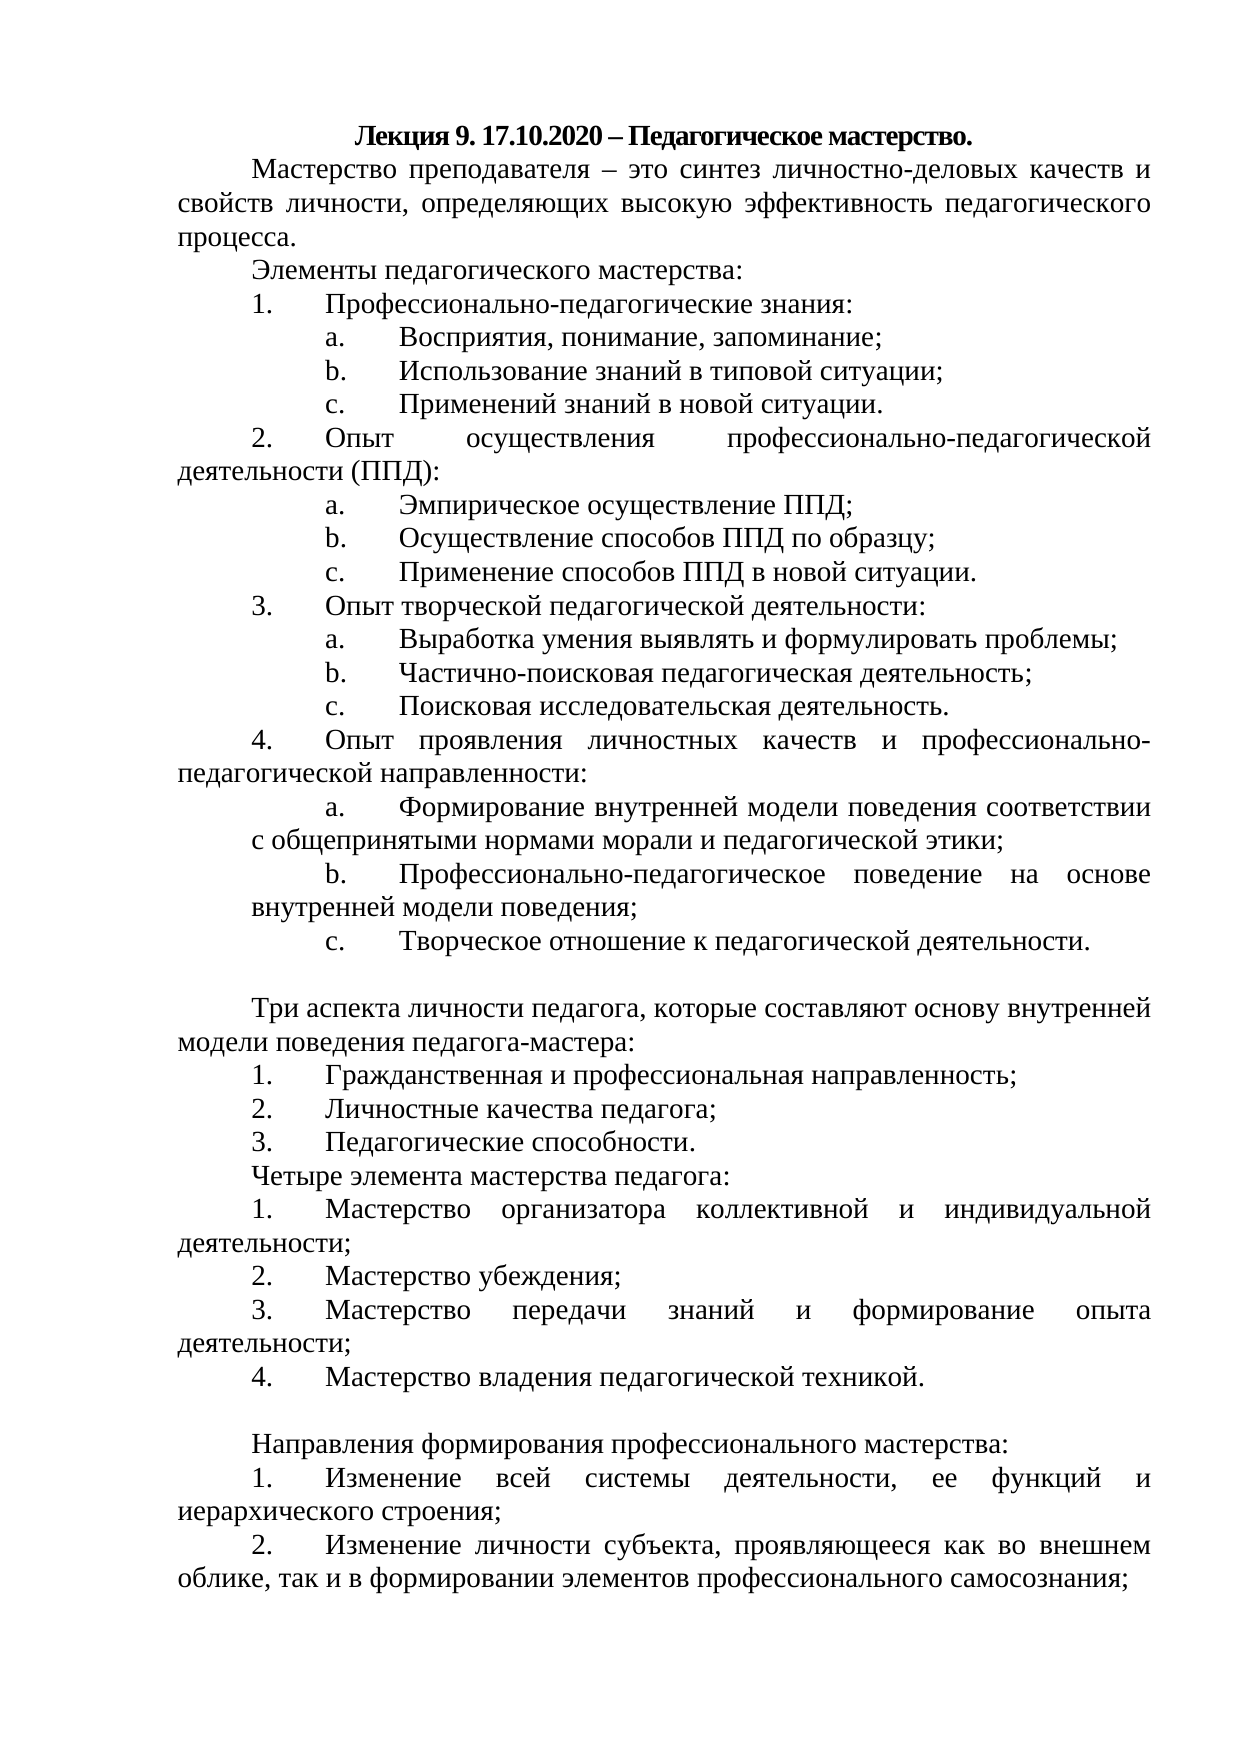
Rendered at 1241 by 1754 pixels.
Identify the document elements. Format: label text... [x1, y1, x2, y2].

text Направления формирования профессионального мастерства: [177, 1426, 1152, 1460]
list Опыт осуществления профессионально-педагогической деятельности (ППД): [177, 420, 1152, 487]
list Применений знаний в новой ситуации. [251, 386, 1152, 420]
list Формирование внутренней модели поведения соответствии с общепринятыми нормами морали и педагогической этики; [251, 789, 1152, 856]
list Использование знаний в типовой ситуации; [251, 353, 1152, 386]
list Осуществление способов ППД по образцу; [251, 521, 1152, 554]
list Мастерство организатора коллективной и индивидуальной деятельности; [177, 1191, 1152, 1258]
list Поисковая исследовательская деятельность. [251, 688, 1152, 722]
list Гражданственная и профессиональная направленность; [177, 1057, 1152, 1091]
text Три аспекта личности педагога, которые составляют основу внутренней модели поведения педагога-мастера: [177, 990, 1152, 1057]
list Педагогические способности. [177, 1124, 1152, 1158]
list Выработка умения выявлять и формулировать проблемы; [251, 621, 1152, 655]
list Профессионально-педагогическое поведение на основе внутренней модели поведения; [251, 856, 1152, 923]
list Применение способов ППД в новой ситуации. [251, 554, 1152, 588]
list Мастерство передачи знаний и формирование опыта деятельности; [177, 1292, 1152, 1359]
list Изменение всей системы деятельности, ее функций и иерархического строения; [177, 1460, 1152, 1527]
list Личностные качества педагога; [177, 1091, 1152, 1124]
list Мастерство владения педагогической техникой. [177, 1359, 1152, 1393]
title Лекция 9. 17.10.2020 – Педагогическое мастерство. [177, 118, 1152, 152]
text Четыре элемента мастерства педагога: [177, 1158, 1152, 1191]
list Изменение личности субъекта, проявляющееся как во внешнем облике, так и в формировании элементов профессионального самосознания; [177, 1527, 1152, 1594]
list Творческое отношение к педагогической деятельности. [251, 923, 1152, 957]
list Восприятия, понимание, запоминание; [251, 319, 1152, 353]
list Опыт проявления личностных качеств и профессионально-педагогической направленности: [177, 722, 1152, 789]
list Профессионально-педагогические знания: [177, 286, 1152, 319]
list Опыт творческой педагогической деятельности: [177, 588, 1152, 621]
list Мастерство убеждения; [177, 1258, 1152, 1292]
list Частично-поисковая педагогическая деятельность; [251, 655, 1152, 688]
text Элементы педагогического мастерства: [177, 252, 1152, 286]
list Эмпирическое осуществление ППД; [251, 487, 1152, 521]
text Мастерство преподавателя – это синтез личностно-деловых качеств и свойств личности, определяющих высокую эффективность педагогического процесса. [177, 152, 1152, 252]
